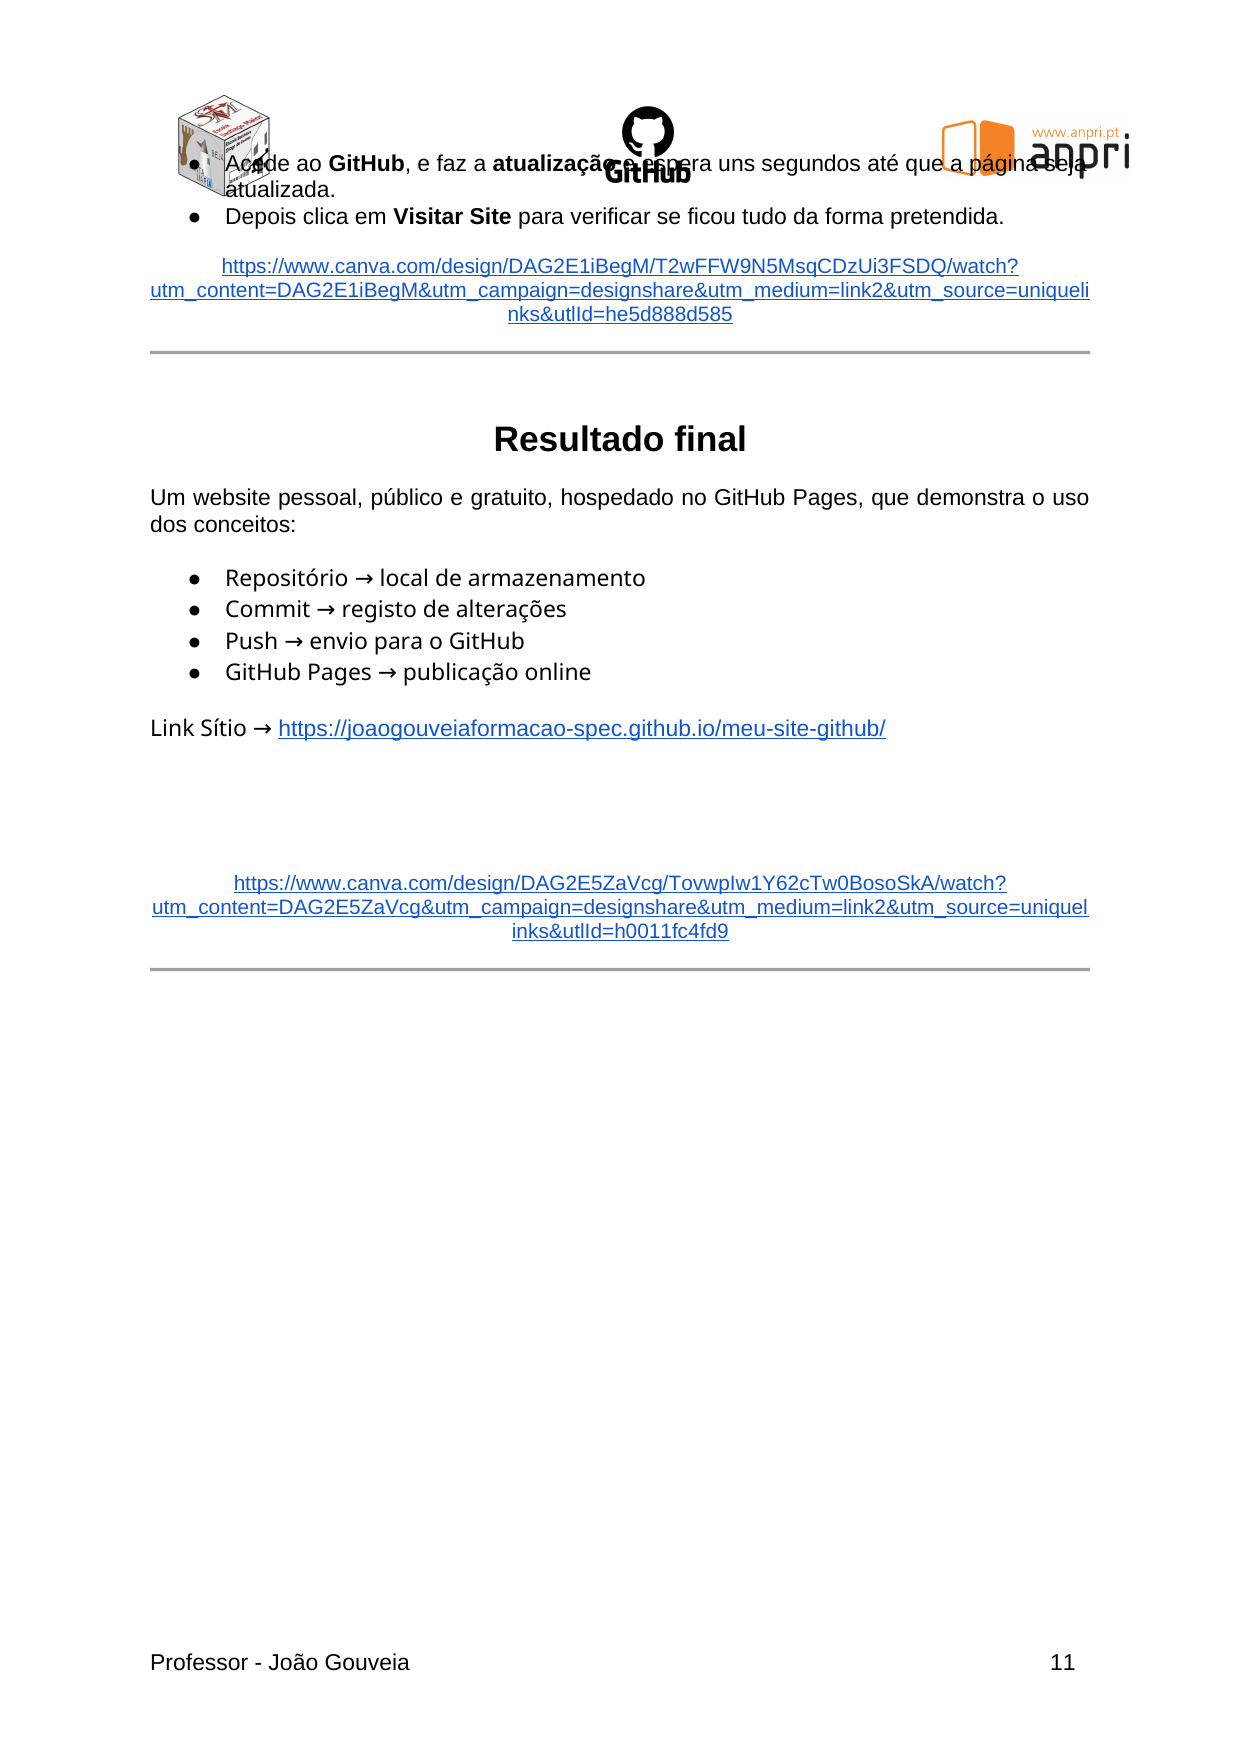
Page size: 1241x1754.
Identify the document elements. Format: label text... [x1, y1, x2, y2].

text Link Sítio → https://joaogouveiaformacao-spec.github.io/meu-site-github/ [150, 712, 1090, 743]
text https://www.canva.com/design/DAG2E1iBegM/T2wFFW9N5MsqCDzUi3FSDQ/watch?utm_content=DAG2E1iBegM&utm_campaign=designshare&utm_medium=link2&utm_source=uniquelinks&utlId=he5d888d585 [150, 300, 1090, 326]
text https://www.canva.com/design/DAG2E1iBegM/T2wFFW9N5MsqCDzUi3FSDQ/watch?utm_content=DAG2E1iBegM&utm_campaign=designshare&utm_medium=link2&utm_source=uniquelinks&utlId=he5d888d585 [150, 254, 1090, 299]
list Commit → registo de alterações [187, 593, 1090, 624]
picture [168, 93, 287, 201]
list GitHub Pages → publicação online [187, 656, 1090, 687]
list Repositório → local de armazenamento [187, 562, 1090, 593]
text https://www.canva.com/design/DAG2E5ZaVcg/TovwpIw1Y62cTw0BosoSkA/watch?utm_content=DAG2E5ZaVcg&utm_campaign=designshare&utm_medium=link2&utm_source=uniquelinks&utlId=h0011fc4fd9 [150, 871, 1090, 943]
picture [578, 105, 718, 150]
list Acede ao GitHub, e faz a atualização e espera uns segundos até que a página seja atualizada. [187, 150, 1090, 203]
picture [942, 117, 1132, 180]
subtitle Resultado final [150, 419, 1090, 459]
list Push → envio para o GitHub [187, 624, 1090, 656]
list Depois clica em Visitar Site para verificar se ficou tudo da forma pretendida. [187, 203, 1090, 229]
text Um website pessoal, público e gratuito, hospedado no GitHub Pages, que demonstra o uso dos conceitos: [150, 484, 1090, 537]
